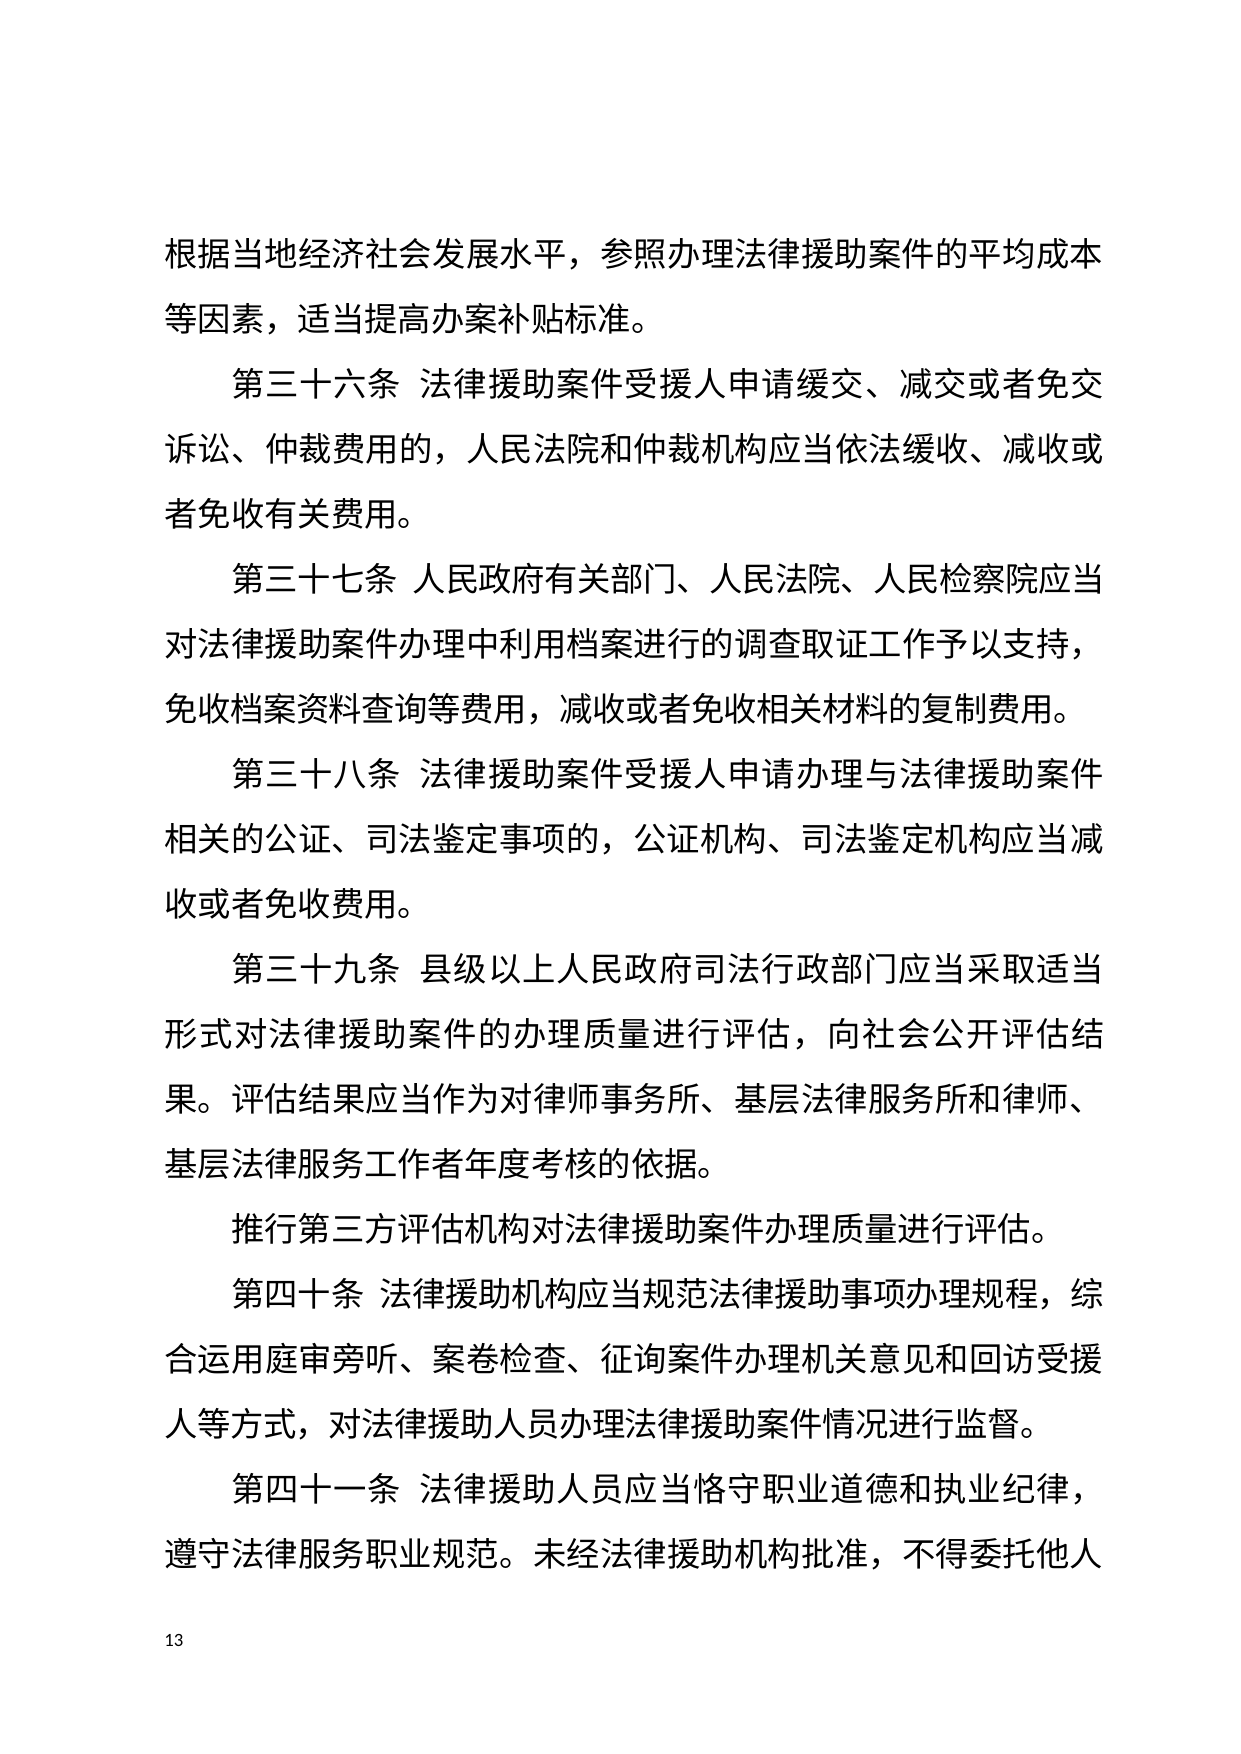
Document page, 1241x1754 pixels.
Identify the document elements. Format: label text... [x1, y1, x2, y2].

text 第三十七条 人民政府有关部门、人民法院、人民检察院应当对法律援助案件办理中利用档案进行的调查取证工作予以支持，免收档案资料查询等费用，减收或者免收相关材料的复制费用。 [164, 544, 1105, 739]
text 第三十八条 法律援助案件受援人申请办理与法律援助案件相关的公证、司法鉴定事项的，公证机构、司法鉴定机构应当减收或者免收费用。 [164, 739, 1105, 934]
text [164, 1454, 1105, 1584]
text 第三十九条 县级以上人民政府司法行政部门应当采取适当形式对法律援助案件的办理质量进行评估，向社会公开评估结果。评估结果应当作为对律师事务所、基层法律服务所和律师、基层法律服务工作者年度考核的依据。 [164, 934, 1105, 1194]
text 推行第三方评估机构对法律援助案件办理质量进行评估。 [164, 1194, 1105, 1259]
text 第四十条 法律援助机构应当规范法律援助事项办理规程，综合运用庭审旁听、案卷检查、征询案件办理机关意见和回访受援人等方式，对法律援助人员办理法律援助案件情况进行监督。 [164, 1259, 1105, 1454]
text 第三十六条 法律援助案件受援人申请缓交、减交或者免交诉讼、仲裁费用的，人民法院和仲裁机构应当依法缓收、减收或者免收有关费用。 [164, 349, 1105, 544]
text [164, 219, 1105, 349]
